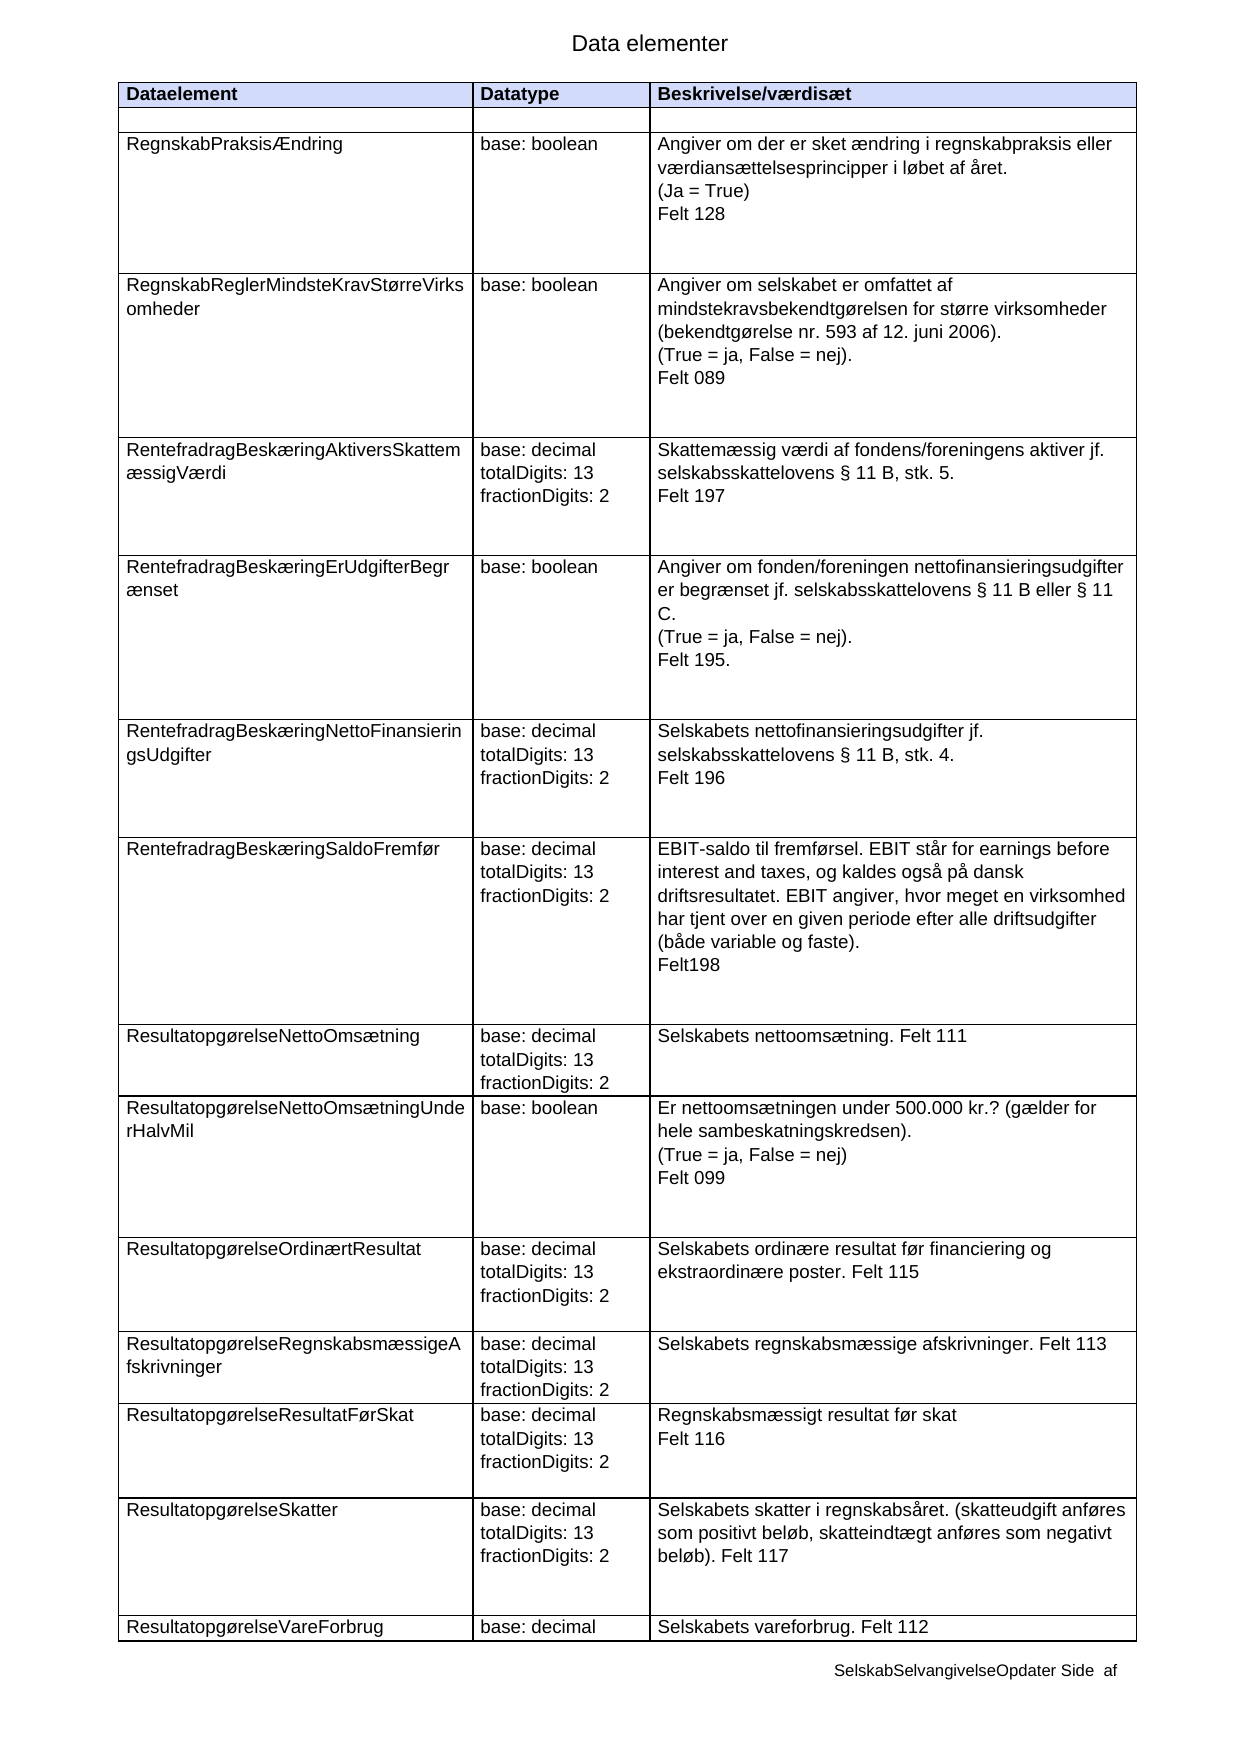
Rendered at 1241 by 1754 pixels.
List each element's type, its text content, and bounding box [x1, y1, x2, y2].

table_cell base: boolean [474, 1097, 649, 1236]
table_header Dataelement [119, 83, 472, 107]
table_cell ResultatopgørelseNettoOmsætningUnderHalvMil [119, 1097, 472, 1236]
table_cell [474, 1499, 649, 1615]
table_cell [651, 1616, 1136, 1640]
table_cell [651, 108, 1136, 132]
table_cell Angiver om fonden/foreningen nettofinansieringsudgifter er begrænset jf. selskabsskattelovens § 11 B eller § 11 C. (True = ja, False = nej). Felt 195. [651, 556, 1136, 719]
table_cell Selskabets skatter i regnskabsåret. (skatteudgift anføres som positivt beløb, skatteindtægt anføres som negativt beløb). Felt 117 [651, 1499, 1136, 1615]
table_cell RentefradragBeskæringAktiversSkattemæssigVærdi [119, 438, 472, 554]
table_header Datatype [474, 83, 649, 107]
table_cell Skattemæssig værdi af fondens/foreningens aktiver jf. selskabsskattelovens § 11 B, stk. 5. Felt 197 [651, 438, 1136, 554]
table_cell base: boolean [474, 556, 649, 719]
table_cell ResultatopgørelseResultatFørSkat [119, 1404, 472, 1497]
table_cell base: decimal totalDigits: 13 fractionDigits: 2 [474, 1332, 649, 1402]
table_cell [119, 1616, 472, 1640]
table_cell Angiver om der er sket ændring i regnskabpraksis eller værdiansættelsesprincipper i løbet af året. (Ja = True) Felt 128 [651, 133, 1136, 273]
table_cell ResultatopgørelseNettoOmsætning [119, 1025, 472, 1095]
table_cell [474, 108, 649, 132]
table_header Beskrivelse/værdisæt [651, 83, 1136, 107]
table_cell base: boolean [474, 274, 649, 437]
table_cell base: decimal totalDigits: 13 fractionDigits: 2 [474, 838, 649, 1024]
table_cell Selskabets nettofinansieringsudgifter jf. selskabsskattelovens § 11 B, stk. 4. Felt 196 [651, 720, 1136, 836]
table_cell RentefradragBeskæringSaldoFremfør [119, 838, 472, 1024]
table_cell ResultatopgørelseSkatter [119, 1499, 472, 1615]
table_cell RentefradragBeskæringNettoFinansieringsUdgifter [119, 720, 472, 836]
table_cell Selskabets regnskabsmæssige afskrivninger. Felt 113 [651, 1332, 1136, 1402]
table_cell Angiver om selskabet er omfattet af mindstekravsbekendtgørelsen for større virksomheder (bekendtgørelse nr. 593 af 12. juni 2006). (True = ja, False = nej). Felt 089 [651, 274, 1136, 437]
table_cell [119, 108, 472, 132]
table_cell EBIT-saldo til fremførsel. EBIT står for earnings before interest and taxes, og kaldes også på dansk driftsresultatet. EBIT angiver, hvor meget en virksomhed har tjent over en given periode efter alle driftsudgifter (både variable og faste). Felt198 [651, 838, 1136, 1024]
table_cell base: decimal totalDigits: 13 fractionDigits: 2 [474, 720, 649, 836]
table_cell base: decimal totalDigits: 13 fractionDigits: 2 [474, 438, 649, 554]
table_cell RegnskabPraksisÆndring [119, 133, 472, 273]
table_cell Er nettoomsætningen under 500.000 kr.? (gælder for hele sambeskatningskredsen). (True = ja, False = nej) Felt 099 [651, 1097, 1136, 1236]
table_cell base: decimal totalDigits: 13 fractionDigits: 2 [474, 1404, 649, 1497]
table_cell base: decimal totalDigits: 13 fractionDigits: 2 [474, 1238, 649, 1331]
table_cell base: boolean [474, 133, 649, 273]
table_cell RentefradragBeskæringErUdgifterBegrænset [119, 556, 472, 719]
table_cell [474, 1616, 649, 1640]
table_cell Selskabets ordinære resultat før financiering og ekstraordinære poster. Felt 115 [651, 1238, 1136, 1331]
table_cell ResultatopgørelseRegnskabsmæssigeAfskrivninger [119, 1332, 472, 1402]
table_cell Regnskabsmæssigt resultat før skat Felt 116 [651, 1404, 1136, 1497]
table_cell ResultatopgørelseOrdinærtResultat [119, 1238, 472, 1331]
table_cell Selskabets nettoomsætning. Felt 111 [651, 1025, 1136, 1095]
table_cell RegnskabReglerMindsteKravStørreVirksomheder [119, 274, 472, 437]
table_cell base: decimal totalDigits: 13 fractionDigits: 2 [474, 1025, 649, 1095]
